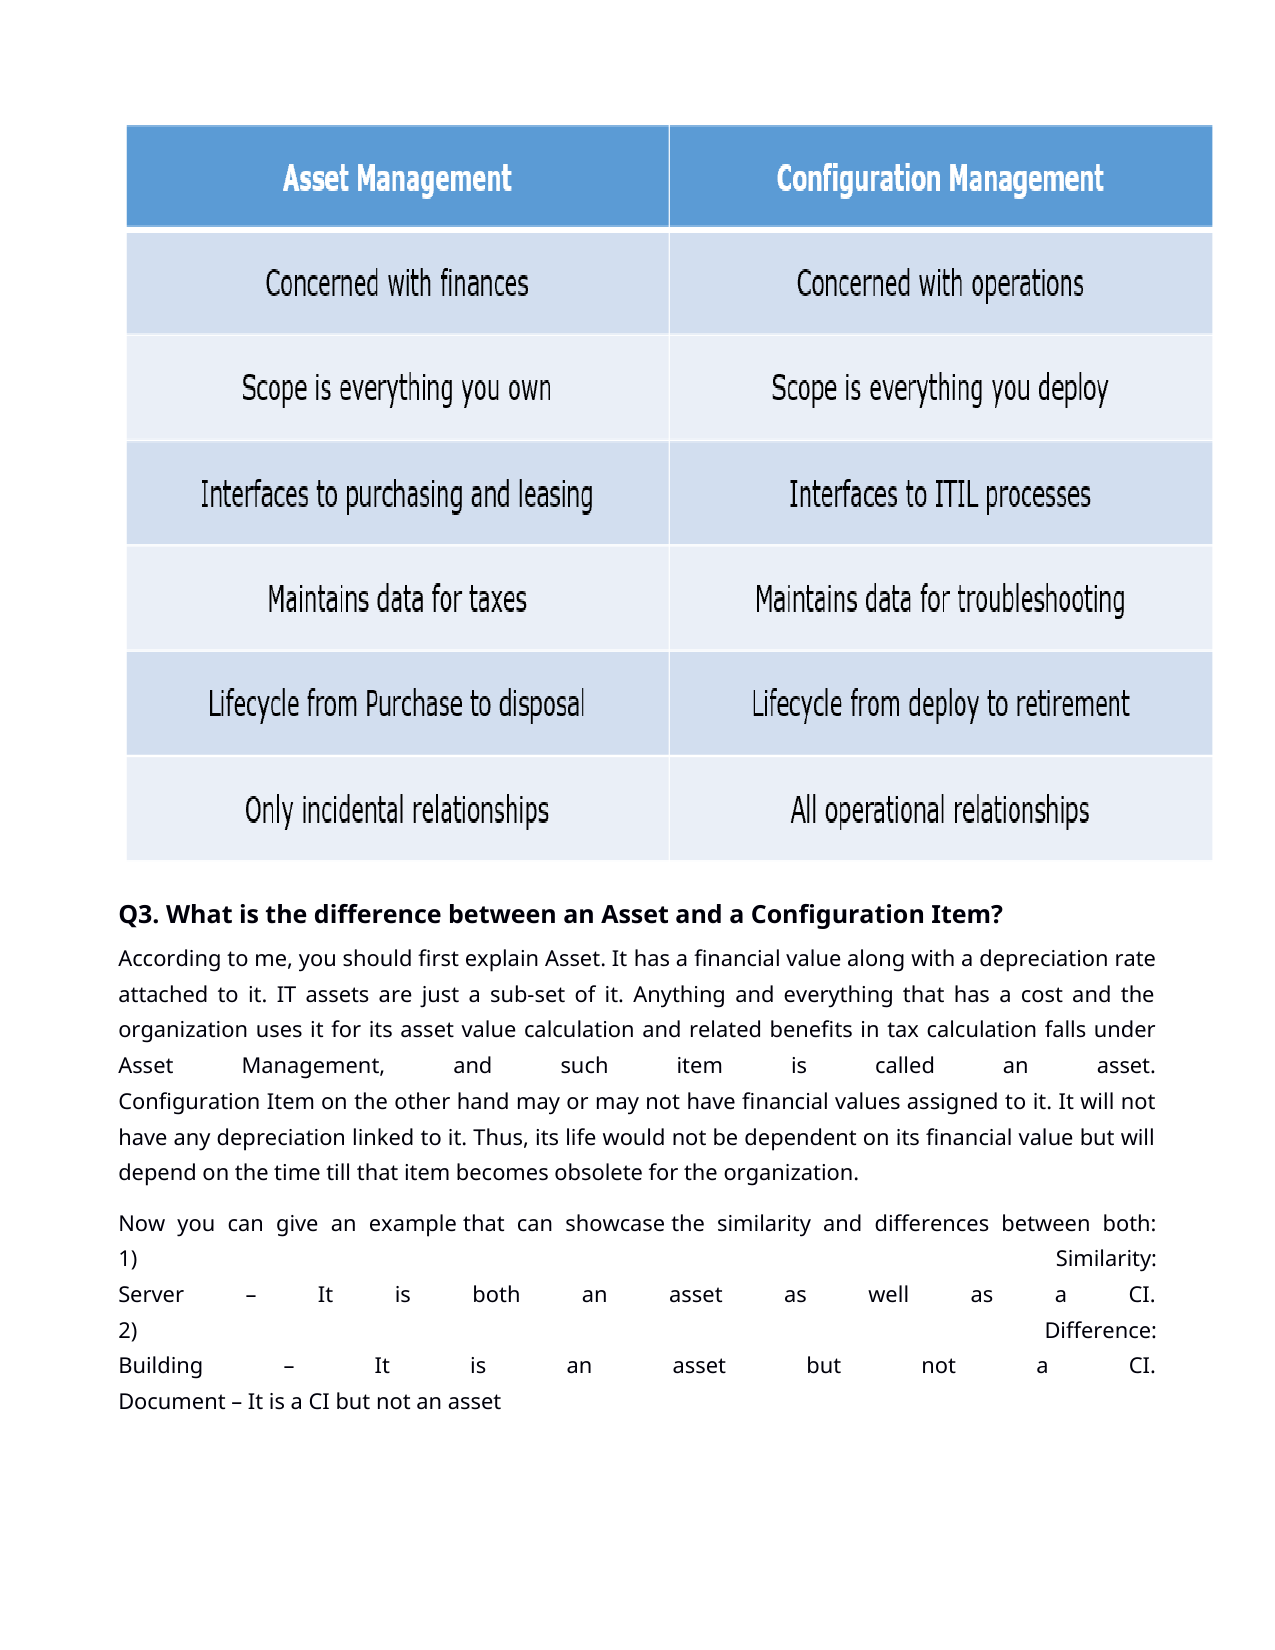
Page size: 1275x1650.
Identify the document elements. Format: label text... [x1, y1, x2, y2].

subtitle Q3. What is the difference between an Asset and a Configuration Item? [118, 896, 1157, 930]
text According to me, you should first explain Asset. It has a financial value along with a depreciation rate attached to it. IT assets are just a sub-set of it. Anything and everything that has a cost and the organization uses it for its asset value calculation and related benefits in tax calculation falls under Asset Management, and such item is called an asset. Configuration Item on the other hand may or may not have financial values assigned to it. It will not have any depreciation linked to it. Thus, its life would not be dependent on its financial value but will depend on the time till that item becomes obsolete for the organization. [118, 943, 1157, 1187]
text Now you can give an example that can showcase the similarity and differences between both: 1) Similarity: Server – It is both an asset as well as a CI. 2) Difference: Building – It is an asset but not a CI. Document – It is a CI but not an asset [118, 1207, 1157, 1416]
picture [118, 118, 1219, 870]
